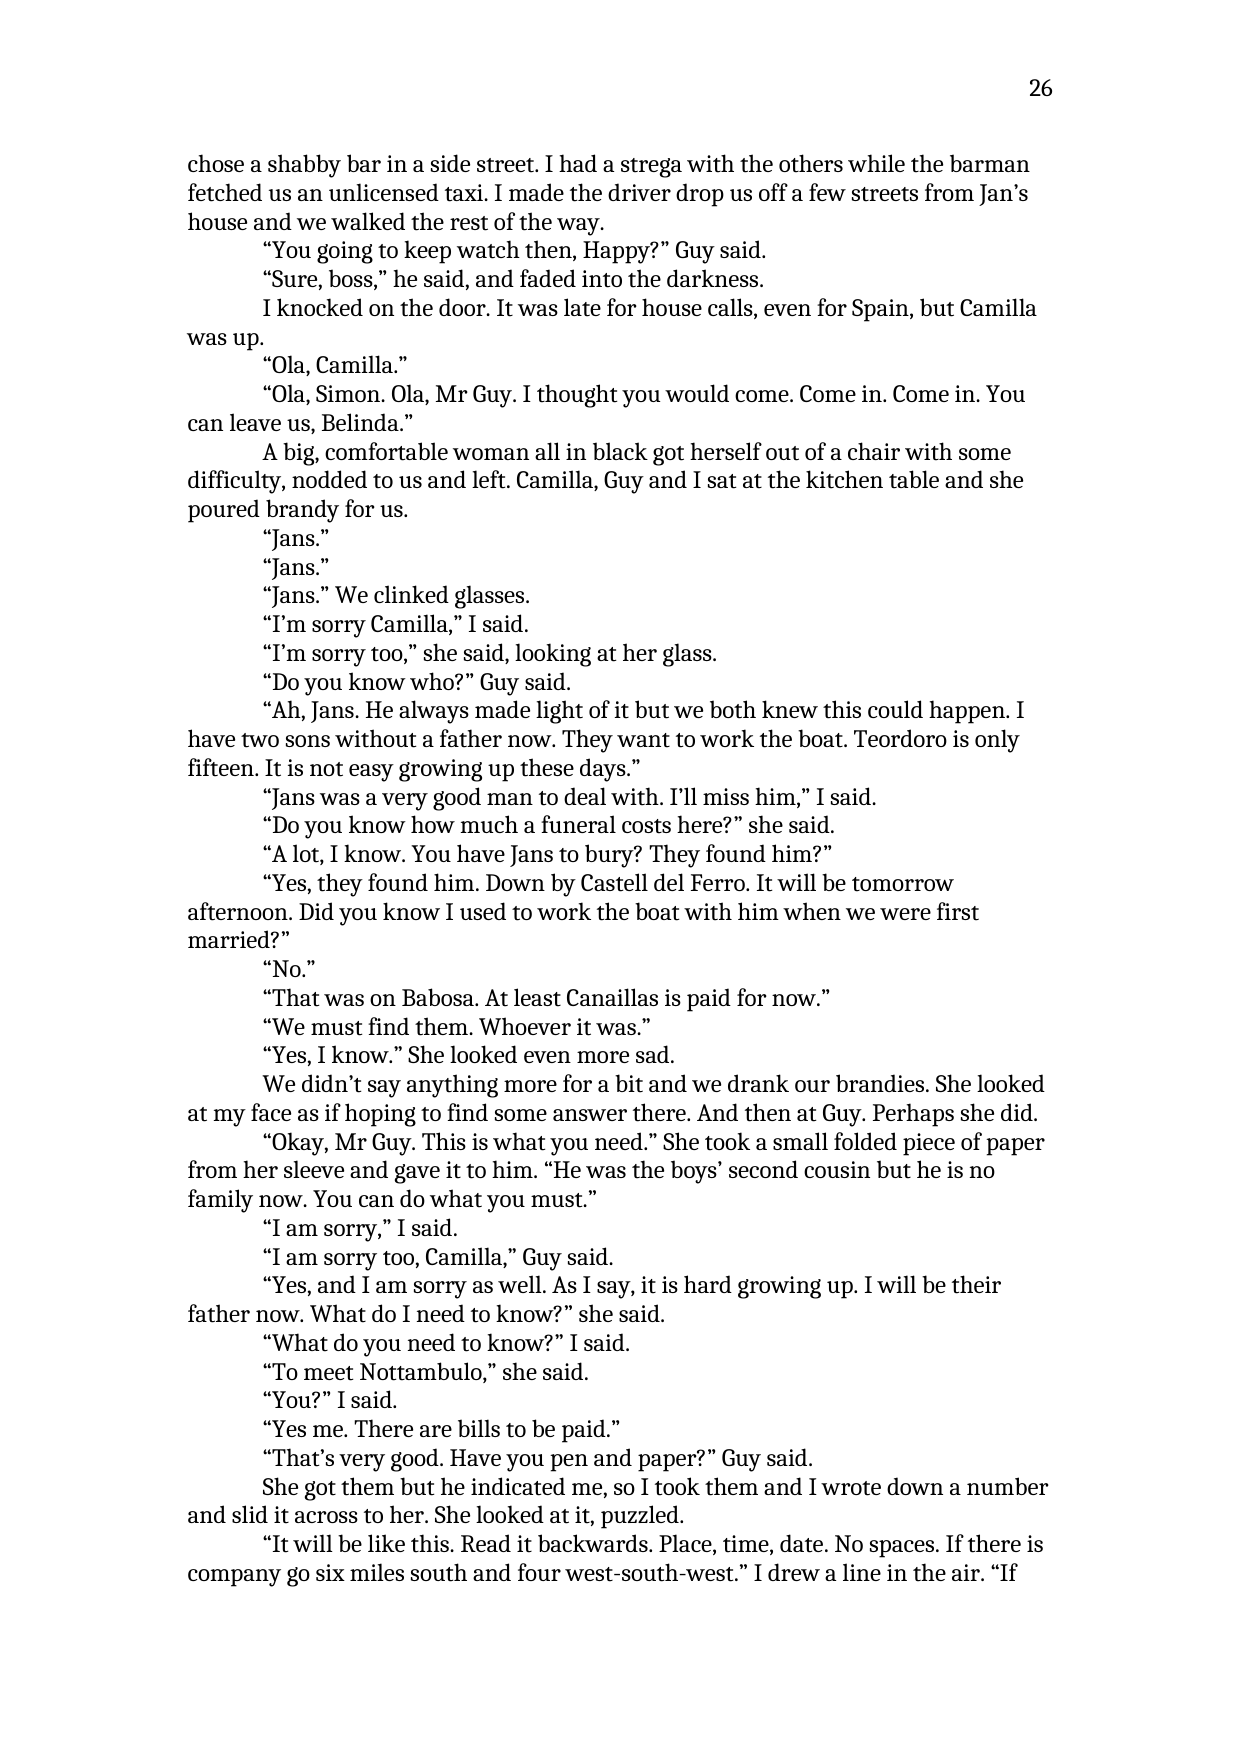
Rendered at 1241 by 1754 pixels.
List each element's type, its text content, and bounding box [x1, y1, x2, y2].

text “Ola, Simon. Ola, Mr Guy. I thought you would come. Come in. Come in. You can leave us, Belinda.” [187, 380, 1053, 437]
text “A lot, I know. You have Jans to bury? They found him?” [187, 840, 1053, 869]
text “I am sorry,” I said. [187, 1214, 1053, 1242]
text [187, 1530, 1053, 1587]
text “What do you need to know?” I said. [187, 1329, 1053, 1357]
text “Jans.” We clinked glasses. [187, 581, 1053, 610]
text “You?” I said. [187, 1386, 1053, 1415]
text “Okay, Mr Guy. This is what you need.” She took a small folded piece of paper from her sleeve and gave it to him. “He was the boys’ second cousin but he is no family now. You can do what you must.” [187, 1127, 1053, 1214]
text “Jans was a very good man to deal with. I’ll miss him,” I said. [187, 782, 1053, 811]
text “Yes me. There are bills to be paid.” [187, 1415, 1053, 1444]
text “Ah, Jans. He always made light of it but we both knew this could happen. I have two sons without a father now. They want to work the boat. Teordoro is only fifteen. It is not easy growing up these days.” [187, 696, 1053, 782]
text “Do you know how much a funeral costs here?” she said. [187, 811, 1053, 840]
text “Yes, I know.” She looked even more sad. [187, 1041, 1053, 1070]
text “Jans.” [187, 552, 1053, 581]
text She got them but he indicated me, so I took them and I wrote down a number and slid it across to her. She looked at it, puzzled. [187, 1472, 1053, 1530]
text “That’s very good. Have you pen and paper?” Guy said. [187, 1444, 1053, 1472]
text “No.” [187, 955, 1053, 984]
text “That was on Babosa. At least Canaillas is paid for now.” [187, 984, 1053, 1012]
text “Yes, they found him. Down by Castell del Ferro. It will be tomorrow afternoon. Did you know I used to work the boat with him when we were first married?” [187, 869, 1053, 955]
text “I am sorry too, Camilla,” Guy said. [187, 1242, 1053, 1271]
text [187, 150, 1053, 236]
text “Sure, boss,” he said, and faded into the darkness. [187, 265, 1053, 294]
text “You going to keep watch then, Happy?” Guy said. [187, 236, 1053, 265]
text “Jans.” [187, 524, 1053, 552]
text “Ola, Camilla.” [187, 351, 1053, 380]
text A big, comfortable woman all in black got herself out of a chair with some difficulty, nodded to us and left. Camilla, Guy and I sat at the kitchen table and she poured brandy for us. [187, 437, 1053, 524]
text “Do you know who?” Guy said. [187, 667, 1053, 696]
text “Yes, and I am sorry as well. As I say, it is hard growing up. I will be their father now. What do I need to know?” she said. [187, 1271, 1053, 1329]
text We didn’t say anything more for a bit and we drank our brandies. She looked at my face as if hoping to find some answer there. And then at Guy. Perhaps she did. [187, 1070, 1053, 1127]
text “To meet Nottambulo,” she said. [187, 1357, 1053, 1386]
text “I’m sorry too,” she said, looking at her glass. [187, 639, 1053, 667]
text “We must find them. Whoever it was.” [187, 1012, 1053, 1041]
text I knocked on the door. It was late for house calls, even for Spain, but Camilla was up. [187, 294, 1053, 351]
text “I’m sorry Camilla,” I said. [187, 610, 1053, 639]
